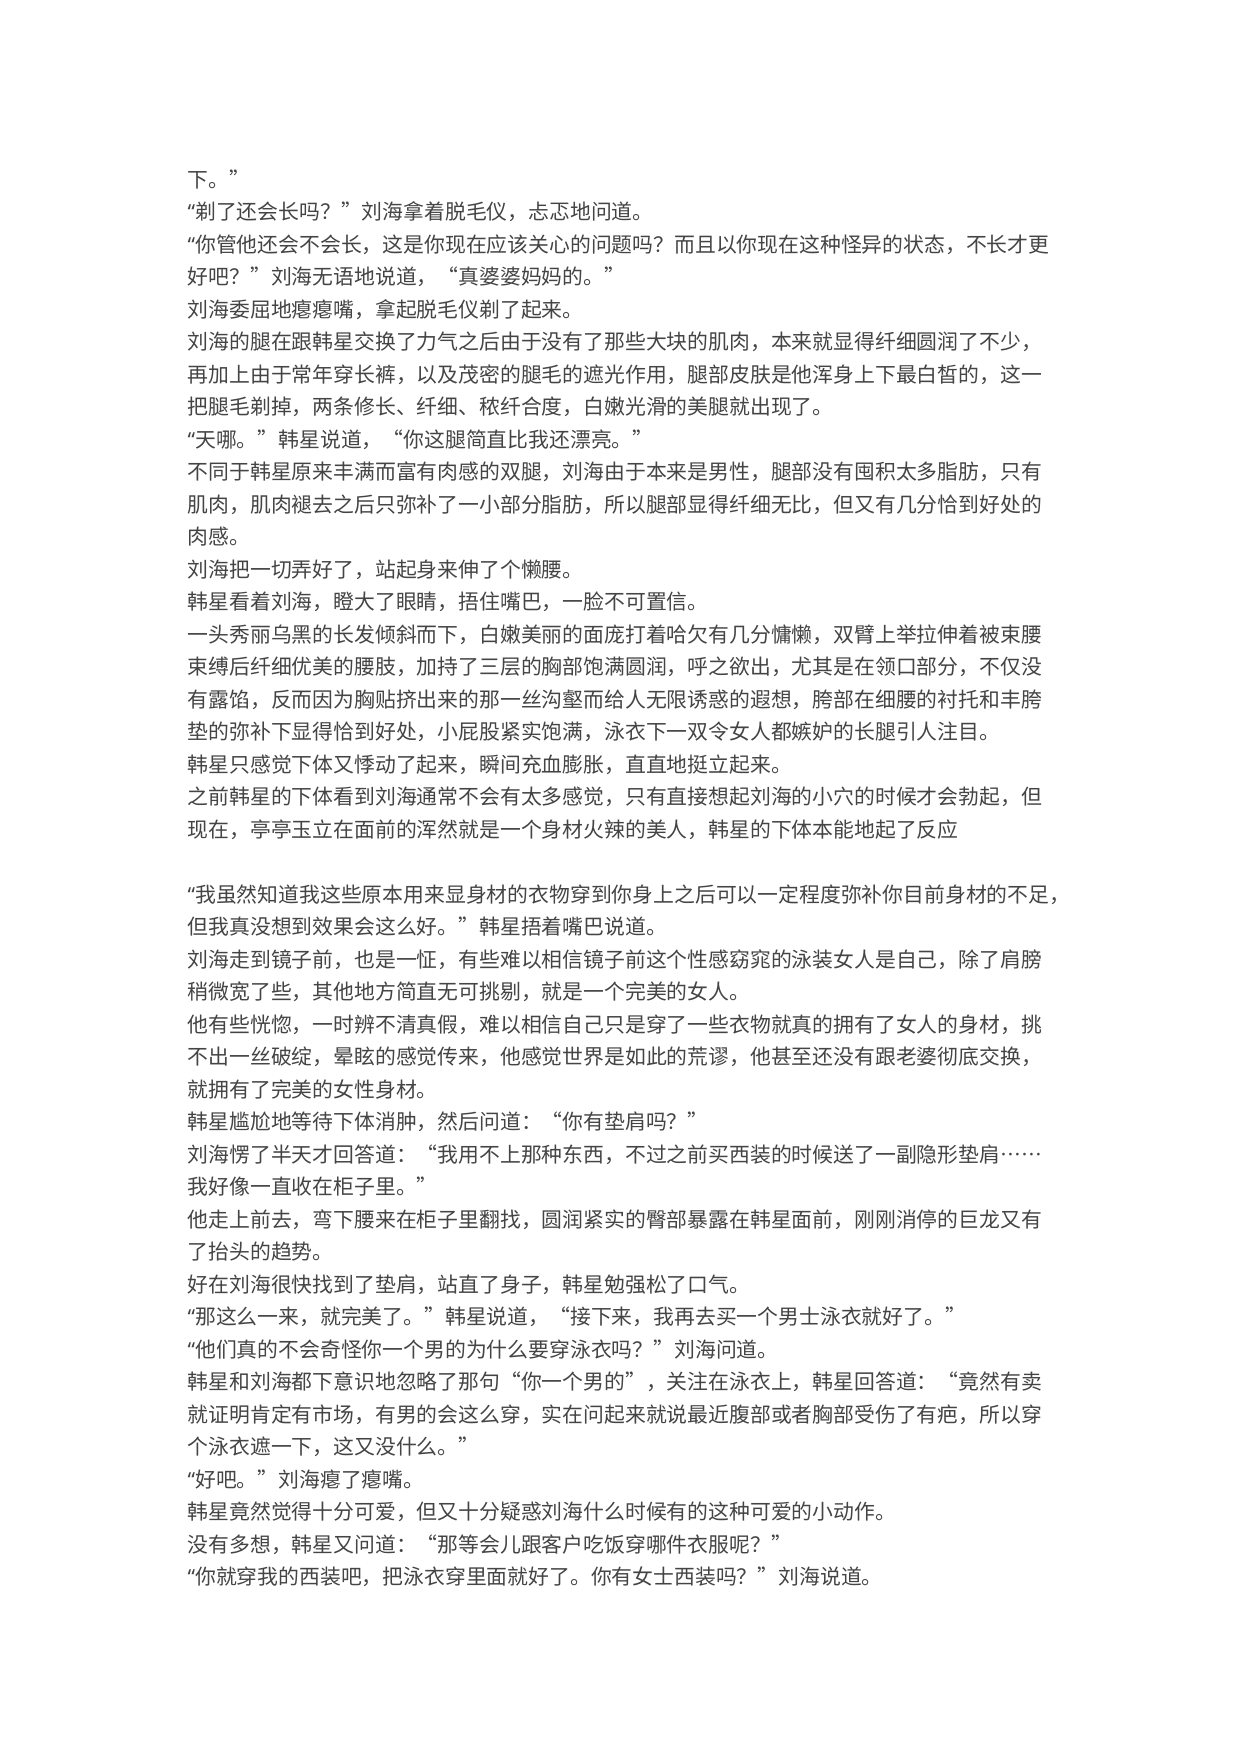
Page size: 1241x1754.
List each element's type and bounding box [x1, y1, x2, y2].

text [187, 162, 1053, 891]
text [187, 892, 1053, 1592]
